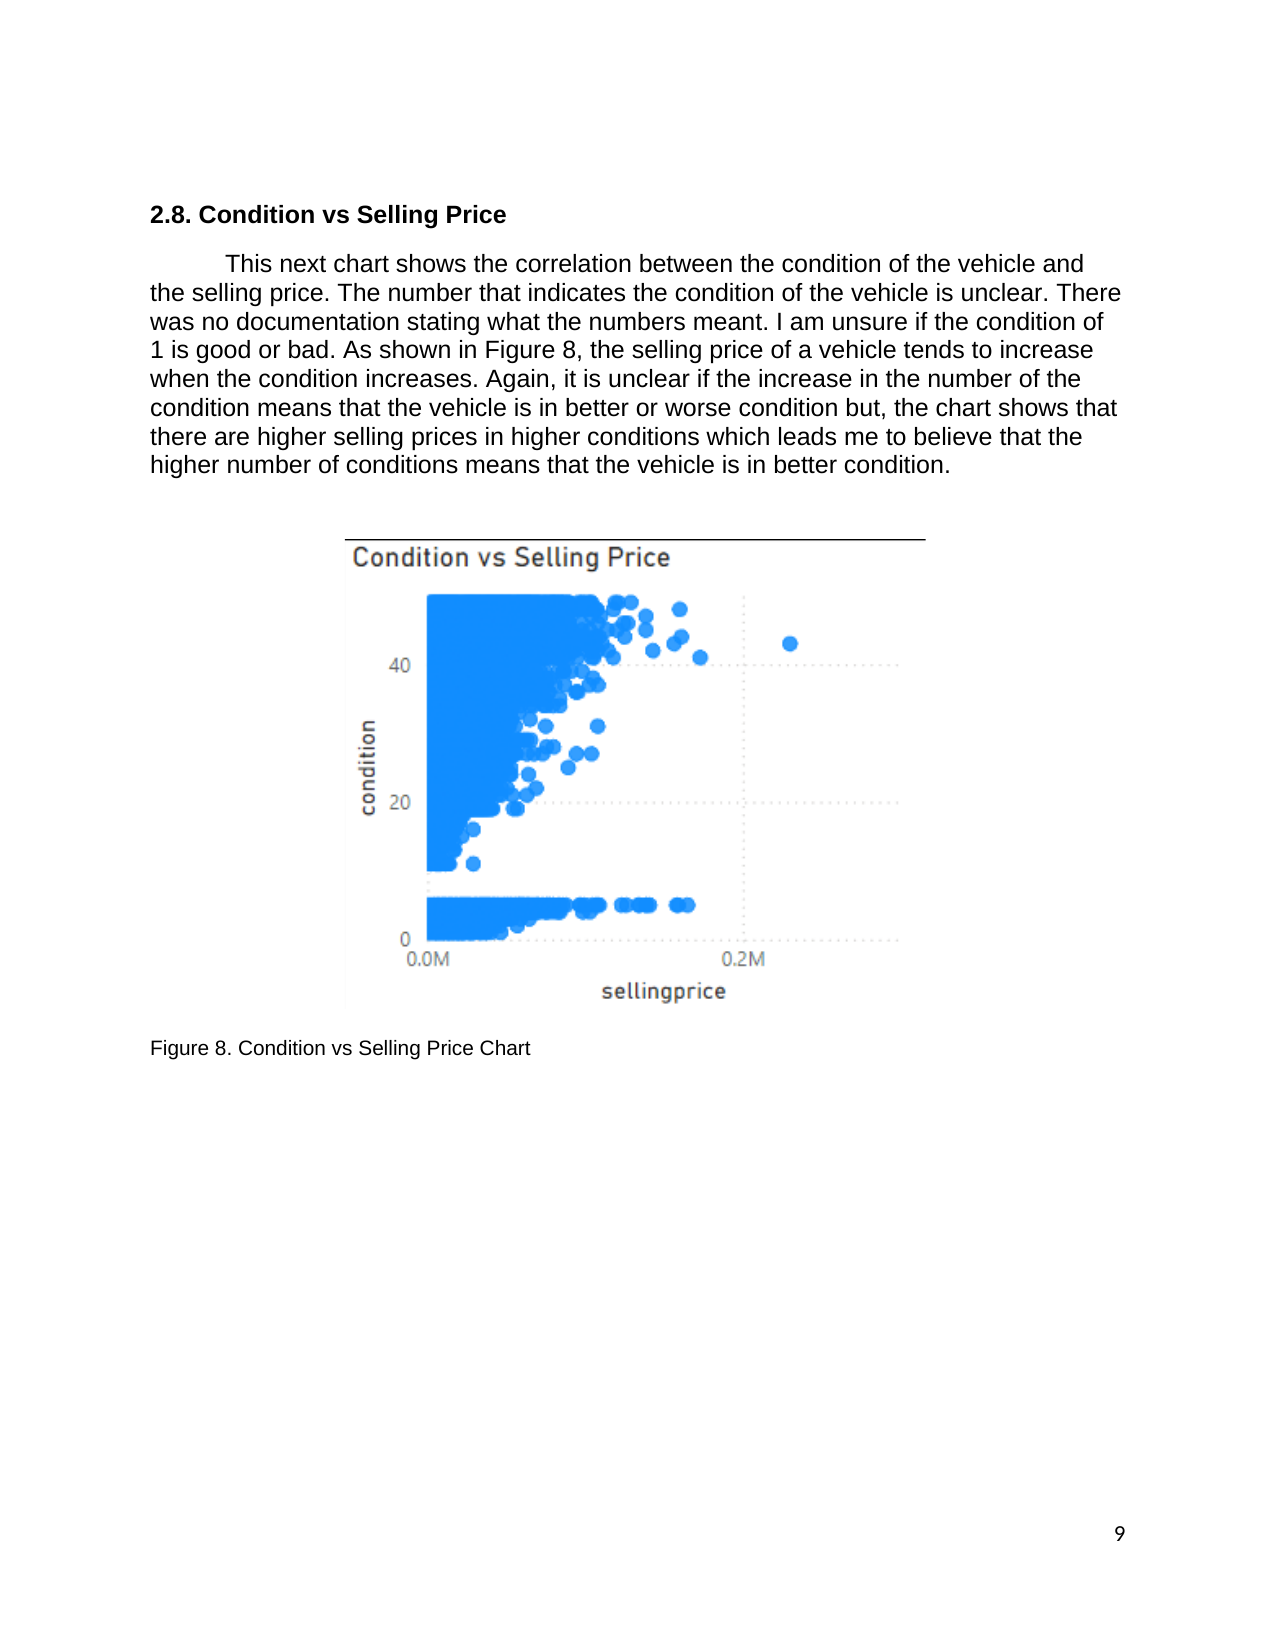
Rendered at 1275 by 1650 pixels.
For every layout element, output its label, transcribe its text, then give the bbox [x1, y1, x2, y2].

text Figure 8. Condition vs Selling Price Chart [150, 1036, 1125, 1060]
picture [344, 539, 926, 1009]
text This next chart shows the correlation between the condition of the vehicle and the selling price. The number that indicates the condition of the vehicle is unclear. There was no documentation stating what the numbers meant. I am unsure if the condition of 1 is good or bad. As shown in Figure 8, the selling price of a vehicle tends to increase when the condition increases. Again, it is unclear if the increase in the number of the condition means that the vehicle is in better or worse condition but, the chart shows that there are higher selling prices in higher conditions which leads me to believe that the higher number of conditions means that the vehicle is in better condition. [150, 249, 1125, 479]
text 2.8. Condition vs Selling Price [150, 199, 1125, 228]
